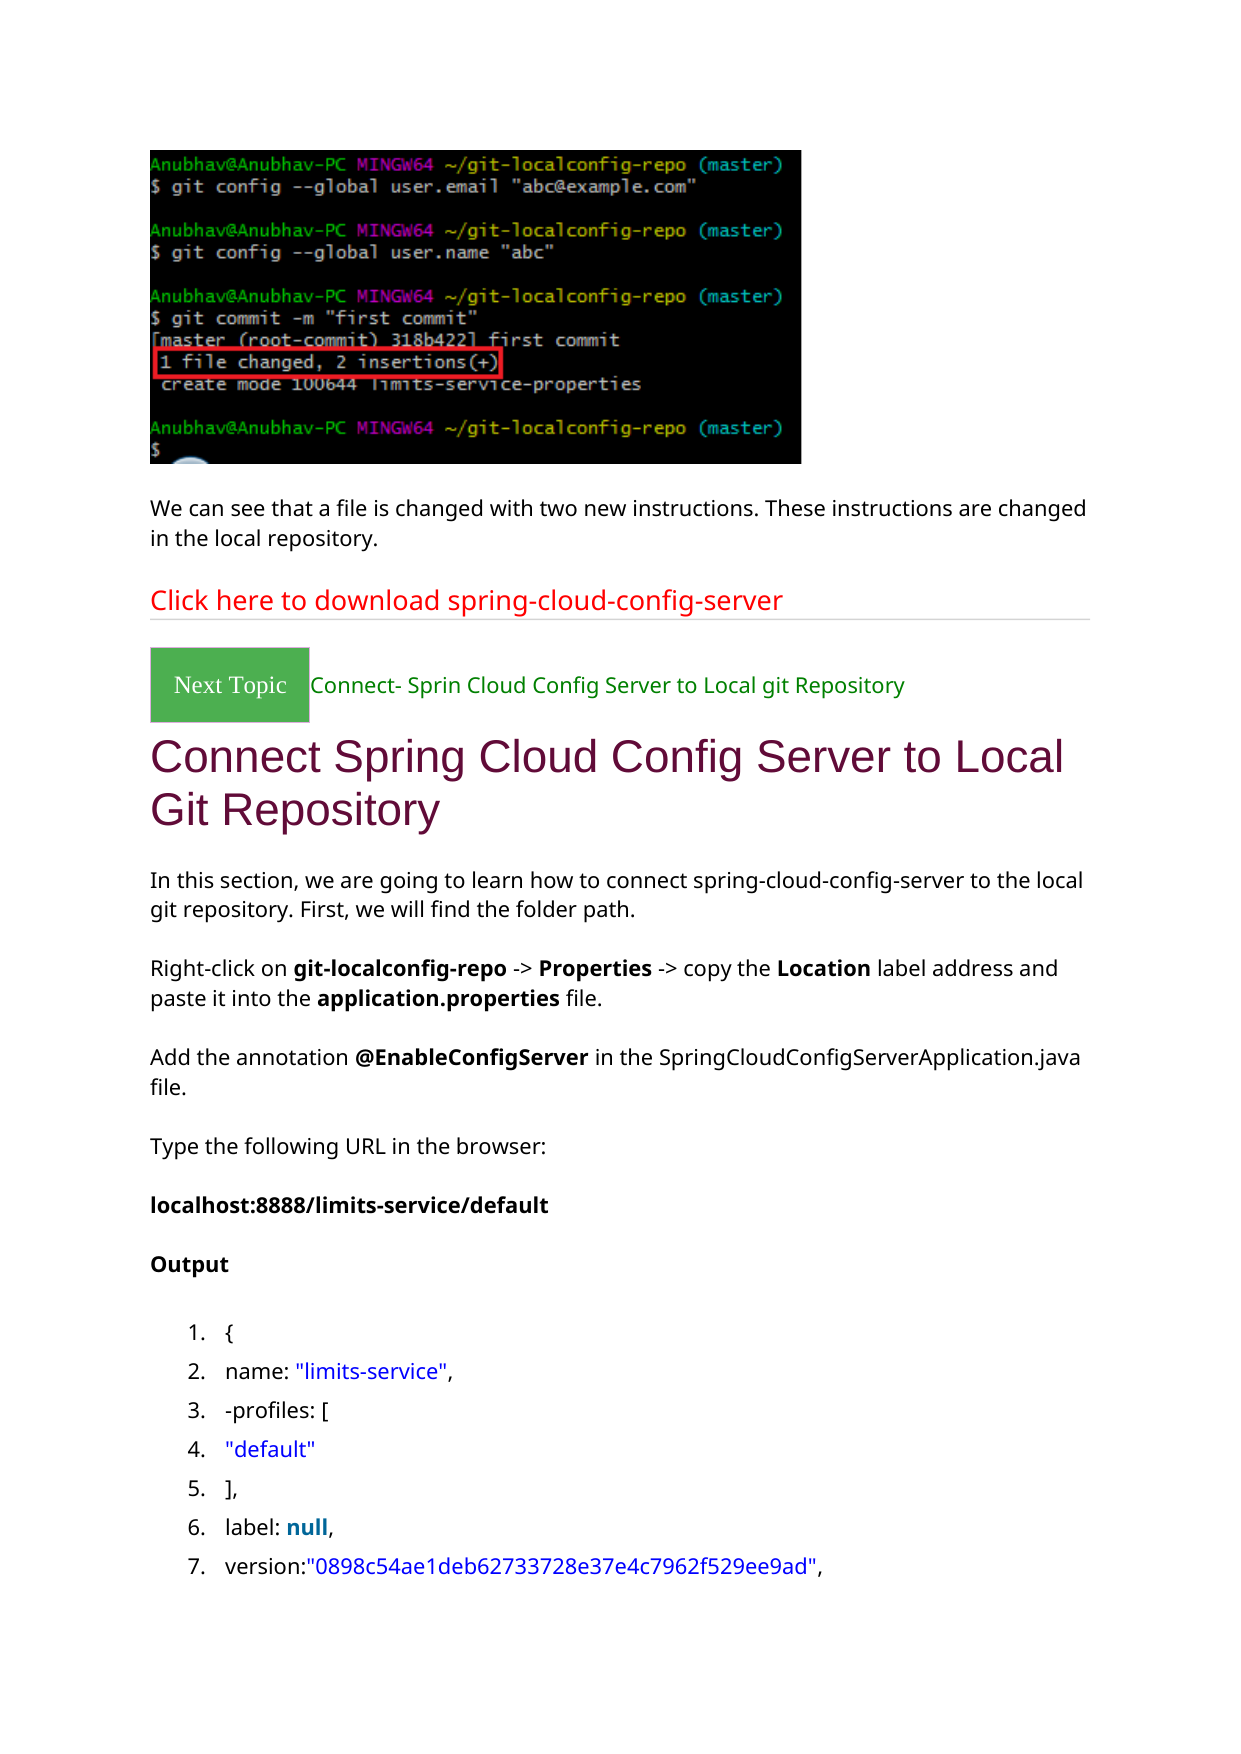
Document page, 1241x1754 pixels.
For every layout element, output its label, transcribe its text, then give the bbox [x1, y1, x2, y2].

list label: null, [187, 1503, 1090, 1542]
list -profiles: [ [187, 1386, 1090, 1425]
list { [187, 1308, 1090, 1347]
text Output [150, 1249, 1090, 1278]
text Add the annotation @EnableConfigServer in the SpringCloudConfigServerApplication.java file. [150, 1042, 1090, 1102]
text Right-click on git-localconfig-repo -> Properties -> copy the Location label address and paste it into the application.properties file. [150, 953, 1090, 1013]
text Connect Spring Cloud Config Server to Local Git Repository [150, 730, 1090, 835]
text Type the following URL in the browser: [150, 1131, 1090, 1161]
list ], [187, 1464, 1090, 1503]
text localhost:8888/limits-service/default [150, 1190, 1090, 1219]
list "default" [187, 1425, 1090, 1464]
text In this section, we are going to learn how to connect spring-cloud-config-server to the local git repository. First, we will find the folder path. [150, 864, 1090, 924]
text We can see that a file is changed with two new instructions. These instructions are changed in the local repository. [150, 493, 1090, 552]
picture [150, 150, 802, 464]
list version:"0898c54ae1deb62733728e37e4c7962f529ee9ad", [187, 1542, 1090, 1581]
text Next TopicConnect- Sprin Cloud Config Server to Local git Repository [310, 647, 1090, 722]
text Click here to download spring-cloud-config-server [150, 582, 1090, 618]
list name: "limits-service", [187, 1347, 1090, 1386]
